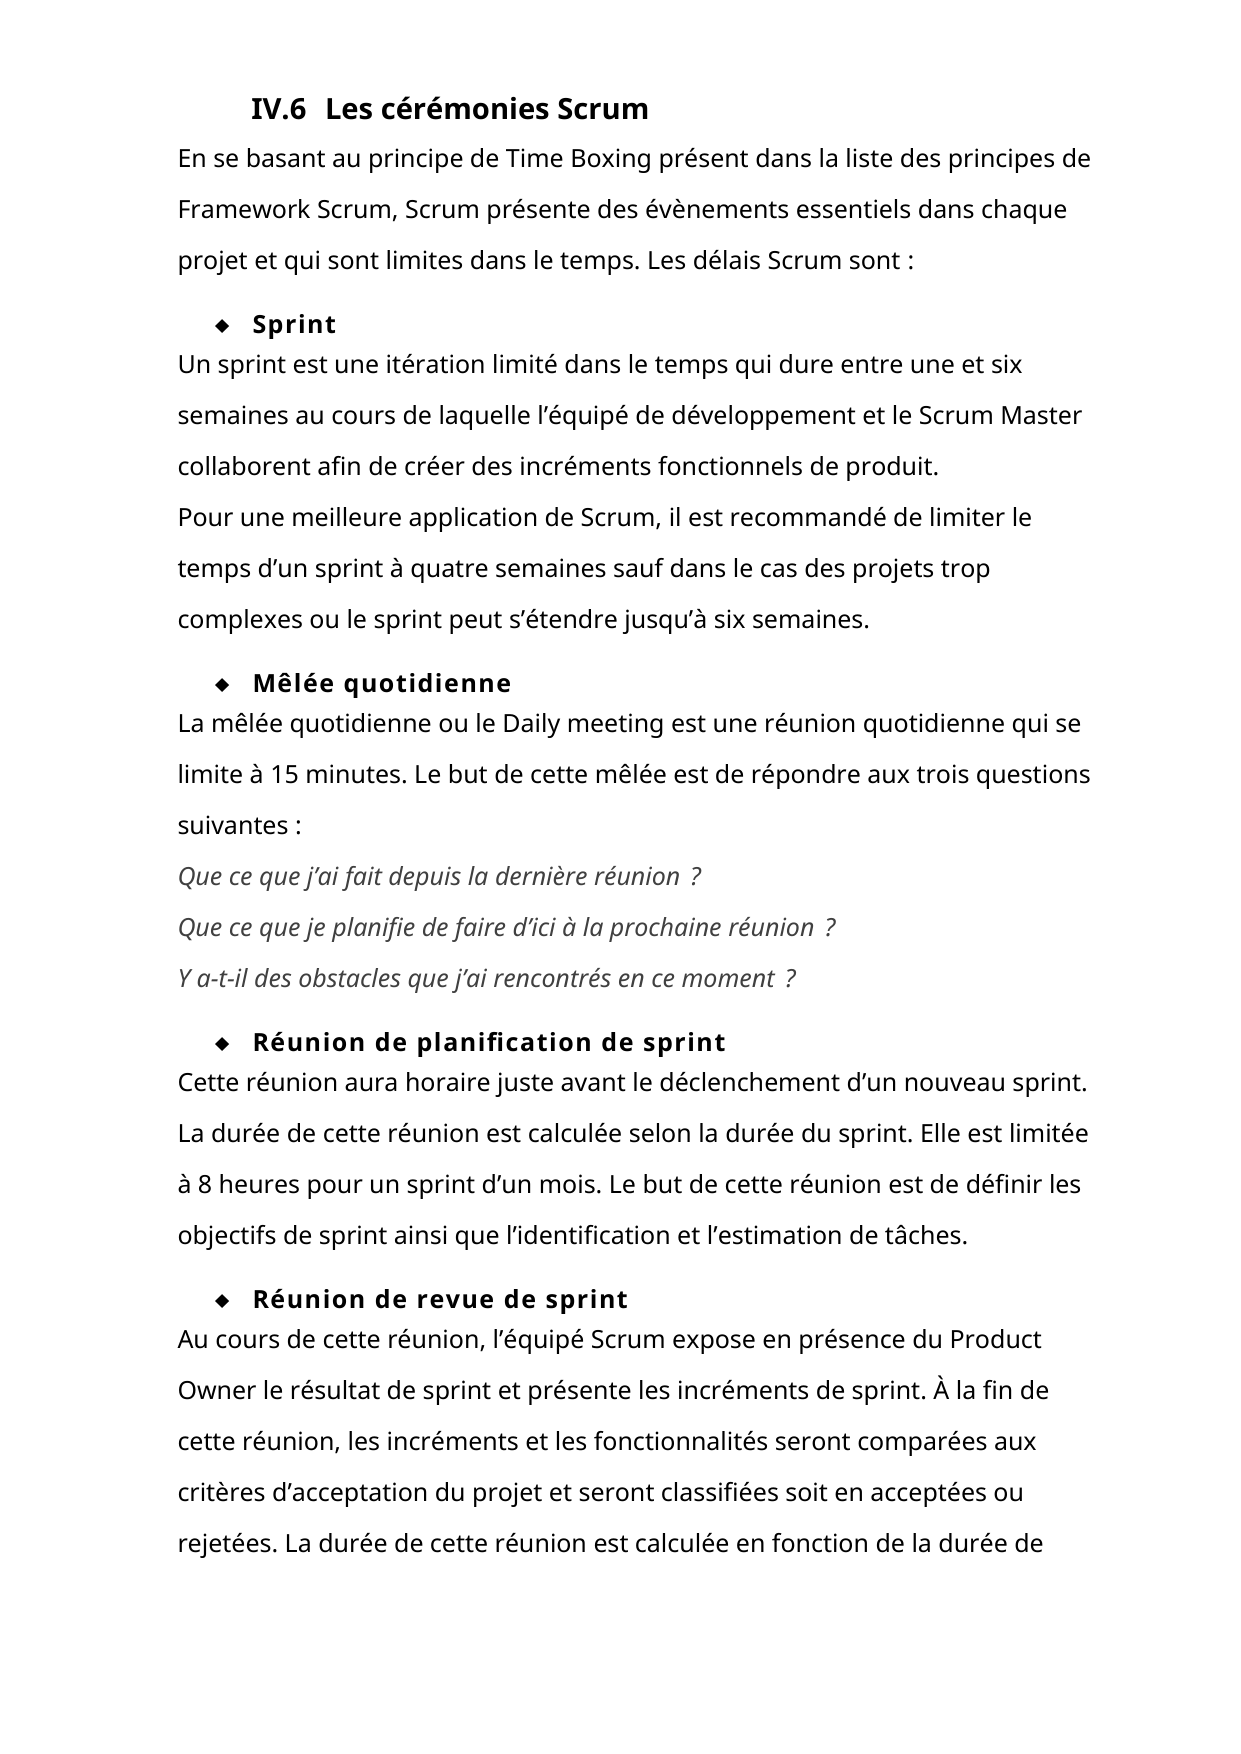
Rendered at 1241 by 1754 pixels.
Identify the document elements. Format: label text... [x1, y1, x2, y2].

text Que ce que j’ai fait depuis la dernière réunion ? [177, 859, 1093, 893]
text Pour une meilleure application de Scrum, il est recommandé de limiter le temps d’un sprint à quatre semaines sauf dans le cas des projets trop complexes ou le sprint peut s’étendre jusqu’à six semaines. [177, 500, 1093, 636]
text Y a-t-il des obstacles que j’ai rencontrés en ce moment ? [177, 961, 1093, 995]
text La mêlée quotidienne ou le Daily meeting est une réunion quotidienne qui se limite à 15 minutes. Le but de cette mêlée est de répondre aux trois questions suivantes : [177, 706, 1093, 842]
subtitle Les cérémonies Scrum [251, 89, 1122, 128]
subtitle Réunion de planification de sprint [215, 1024, 1122, 1059]
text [177, 1322, 1093, 1560]
text En se basant au principe de Time Boxing présent dans la liste des principes de Framework Scrum, Scrum présente des évènements essentiels dans chaque projet et qui sont limites dans le temps. Les délais Scrum sont : [177, 141, 1093, 277]
subtitle Réunion de revue de sprint [215, 1282, 1122, 1316]
text Un sprint est une itération limité dans le temps qui dure entre une et six semaines au cours de laquelle l’équipé de développement et le Scrum Master collaborent afin de créer des incréments fonctionnels de produit. [177, 347, 1093, 483]
text Cette réunion aura horaire juste avant le déclenchement d’un nouveau sprint. La durée de cette réunion est calculée selon la durée du sprint. Elle est limitée à 8 heures pour un sprint d’un mois. Le but de cette réunion est de définir les objectifs de sprint ainsi que l’identification et l’estimation de tâches. [177, 1065, 1093, 1252]
subtitle Sprint [215, 306, 1122, 341]
text Que ce que je planifie de faire d’ici à la prochaine réunion ? [177, 910, 1093, 944]
subtitle Mêlée quotidienne [215, 666, 1122, 699]
